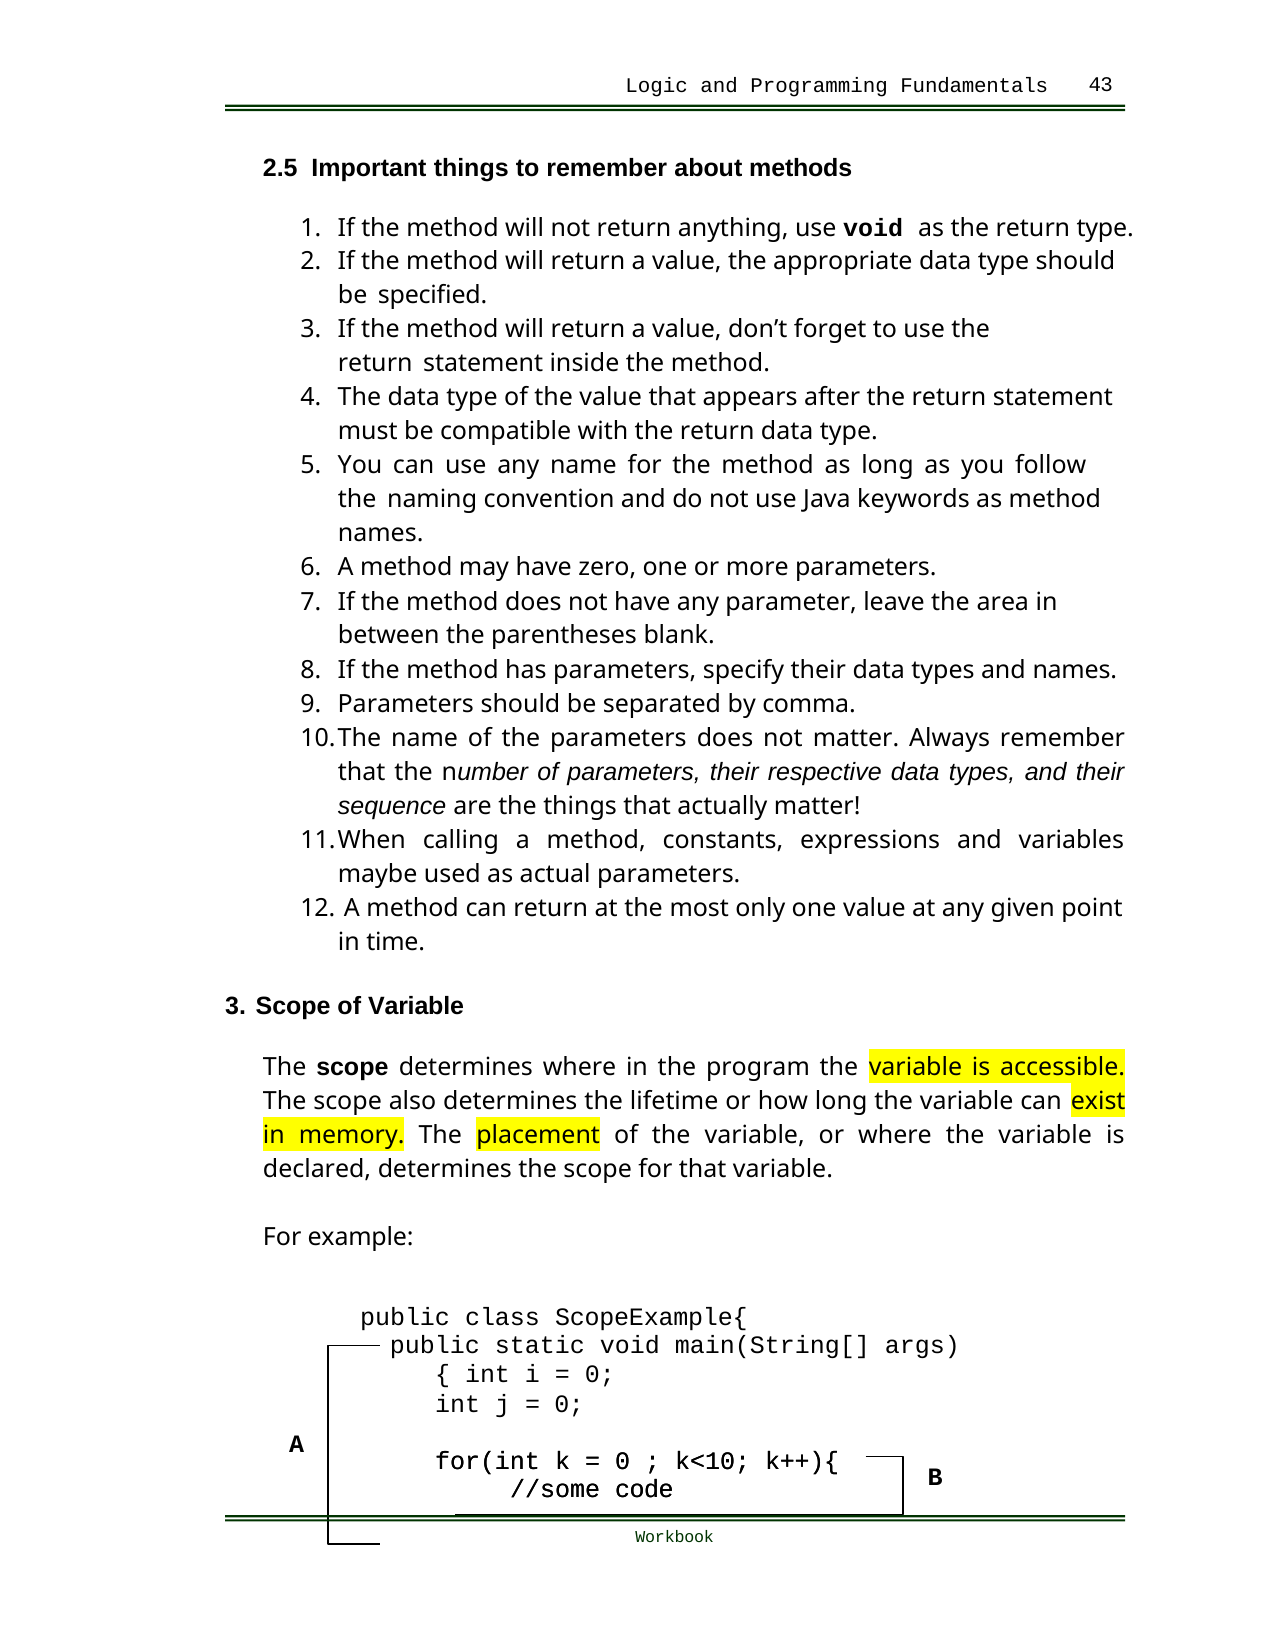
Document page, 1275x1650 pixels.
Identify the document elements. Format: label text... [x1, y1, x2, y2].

text int j = 0; [435, 1392, 1196, 1420]
subtitle Scope of Variable [225, 991, 1196, 1020]
list If the method will return a value, the appropriate data type should be specified. [300, 242, 1123, 311]
text public static void main(String[] args){ int i = 0; [389, 1333, 974, 1390]
list A method can return at the most only one value at any given point in time. [300, 890, 1124, 958]
list If the method will return a value, don’t forget to use the return statement inside the method. [300, 311, 1041, 379]
text For example: [263, 1219, 1196, 1253]
list If the method has parameters, specify their data types and names. [300, 651, 1196, 685]
text public class ScopeExample{ [360, 1305, 1196, 1333]
text The scope determines where in the program the variable is accessible. The scope also determines the lifetime or how long the variable can exist in memory. The placement of the variable, or where the variable is declared, determines the scope for that variable. [263, 1049, 1125, 1185]
list You can use any name for the method as long as you follow the naming convention and do not use Java keywords as method names. [300, 447, 1123, 549]
list A method may have zero, one or more parameters. [300, 549, 1196, 583]
list If the method will not return anything, use void as the return type. [300, 212, 1196, 242]
list The name of the parameters does not matter. Always remember that the number of parameters, their respective data types, and their sequence are the things that actually matter! [300, 719, 1126, 822]
list The data type of the value that appears after the return statement must be compatible with the return data type. [300, 379, 1122, 447]
list If the method does not have any parameter, leave the area in between the parentheses blank. [300, 583, 1123, 651]
text B [169, 1464, 942, 1493]
list When calling a method, constants, expressions and variables maybe used as actual parameters. [300, 822, 1124, 890]
subtitle A [289, 1432, 1196, 1460]
subtitle 2.5 Important things to remember about methods [263, 153, 1196, 182]
list Parameters should be separated by comma. [300, 685, 1196, 719]
